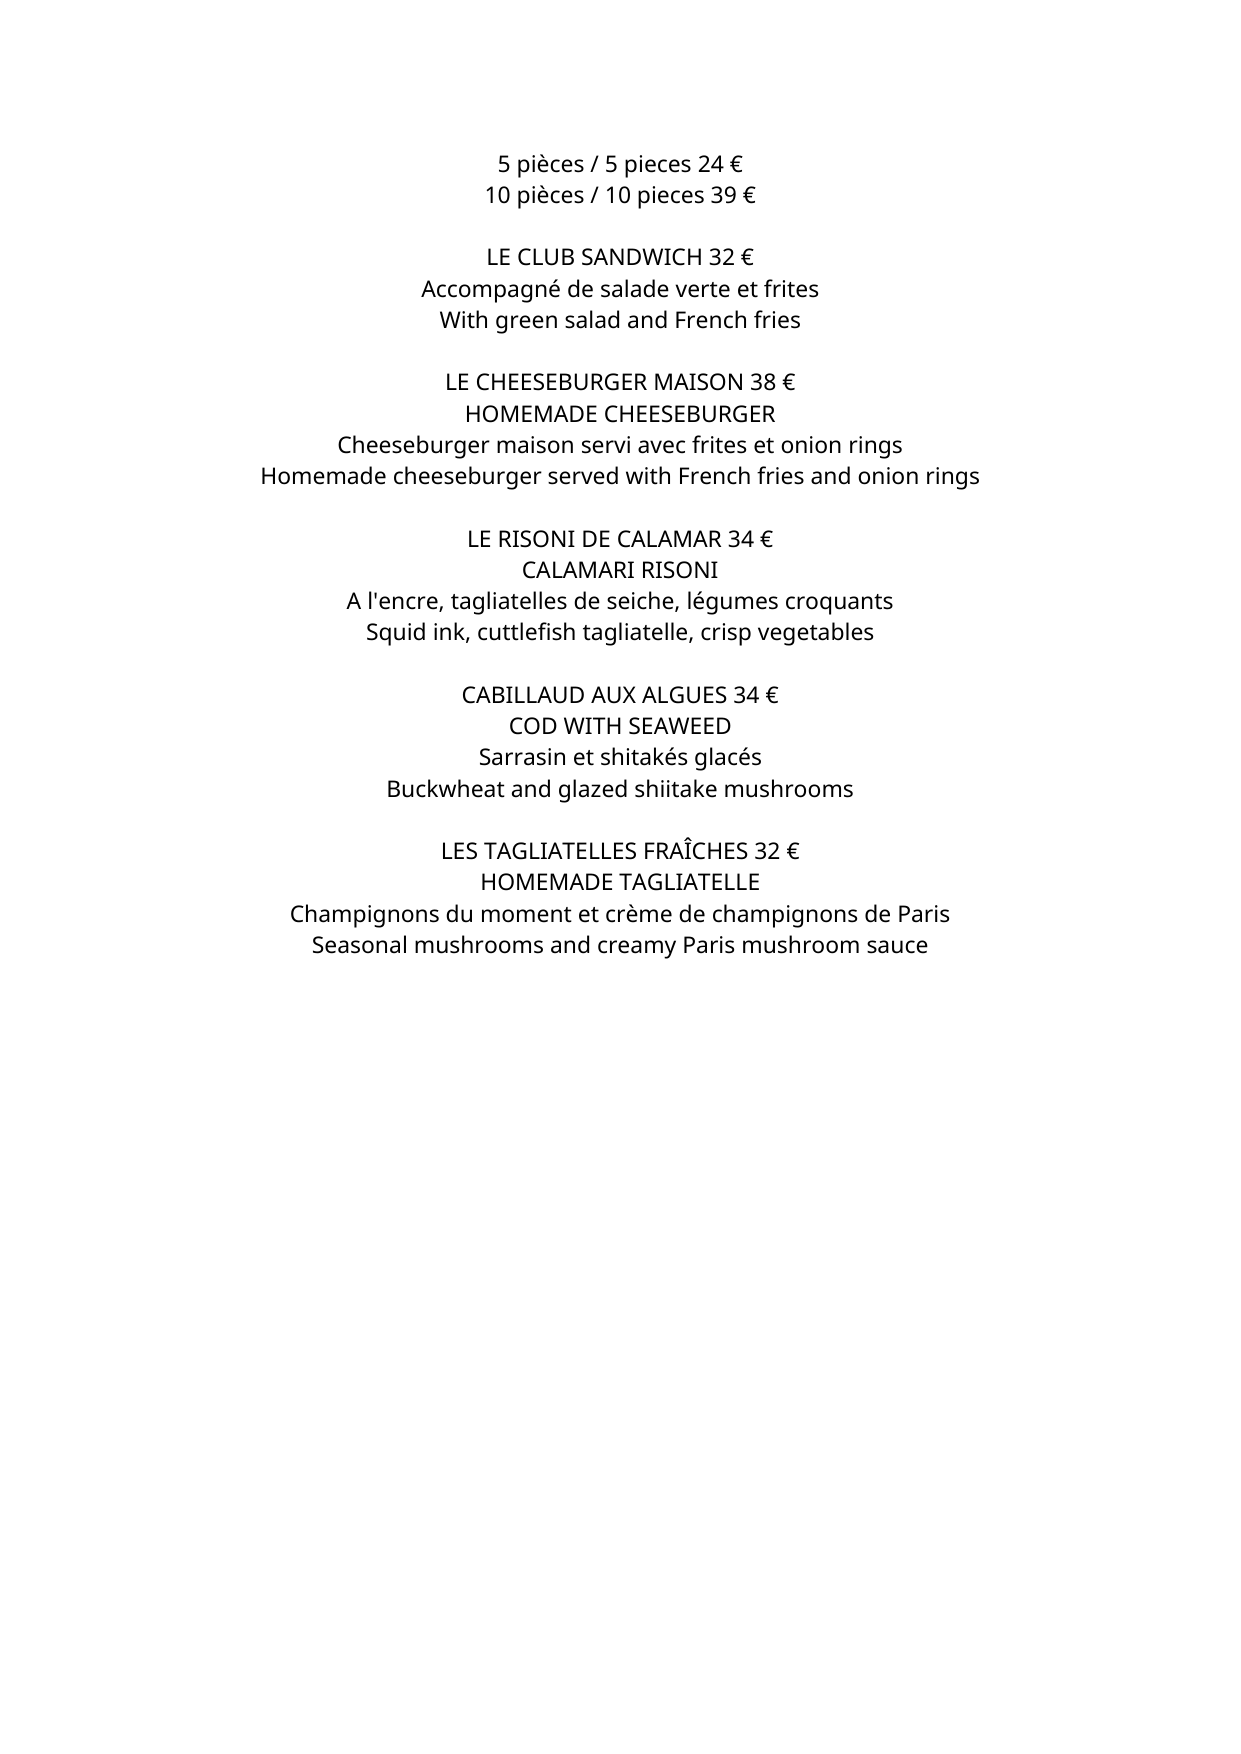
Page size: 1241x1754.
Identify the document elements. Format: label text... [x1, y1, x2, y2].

text 5 pièces / 5 pieces 24 € [148, 148, 1093, 179]
text Seasonal mushrooms and creamy Paris mushroom sauce [148, 929, 1093, 960]
text A l'encre, tagliatelles de seiche, légumes croquants [148, 585, 1093, 616]
text Accompagné de salade verte et frites [148, 273, 1093, 304]
text Homemade cheeseburger served with French fries and onion rings [148, 460, 1093, 491]
text LE CLUB SANDWICH 32 € [148, 241, 1093, 273]
text CABILLAUD AUX ALGUES 34 € [148, 679, 1093, 710]
text HOMEMADE CHEESEBURGER [148, 398, 1093, 429]
text Sarrasin et shitakés glacés [148, 741, 1093, 773]
text Champignons du moment et crème de champignons de Paris [148, 898, 1093, 929]
text Cheeseburger maison servi avec frites et onion rings [148, 429, 1093, 460]
text 10 pièces / 10 pieces 39 € [148, 179, 1093, 210]
text HOMEMADE TAGLIATELLE [148, 866, 1093, 898]
text COD WITH SEAWEED [148, 710, 1093, 741]
text Squid ink, cuttlefish tagliatelle, crisp vegetables [148, 616, 1093, 648]
text Buckwheat and glazed shiitake mushrooms [148, 773, 1093, 804]
text LE RISONI DE CALAMAR 34 € [148, 523, 1093, 554]
text CALAMARI RISONI [148, 554, 1093, 585]
text LE CHEESEBURGER MAISON 38 € [148, 366, 1093, 398]
text LES TAGLIATELLES FRAÎCHES 32 € [148, 835, 1093, 866]
text With green salad and French fries [148, 304, 1093, 335]
